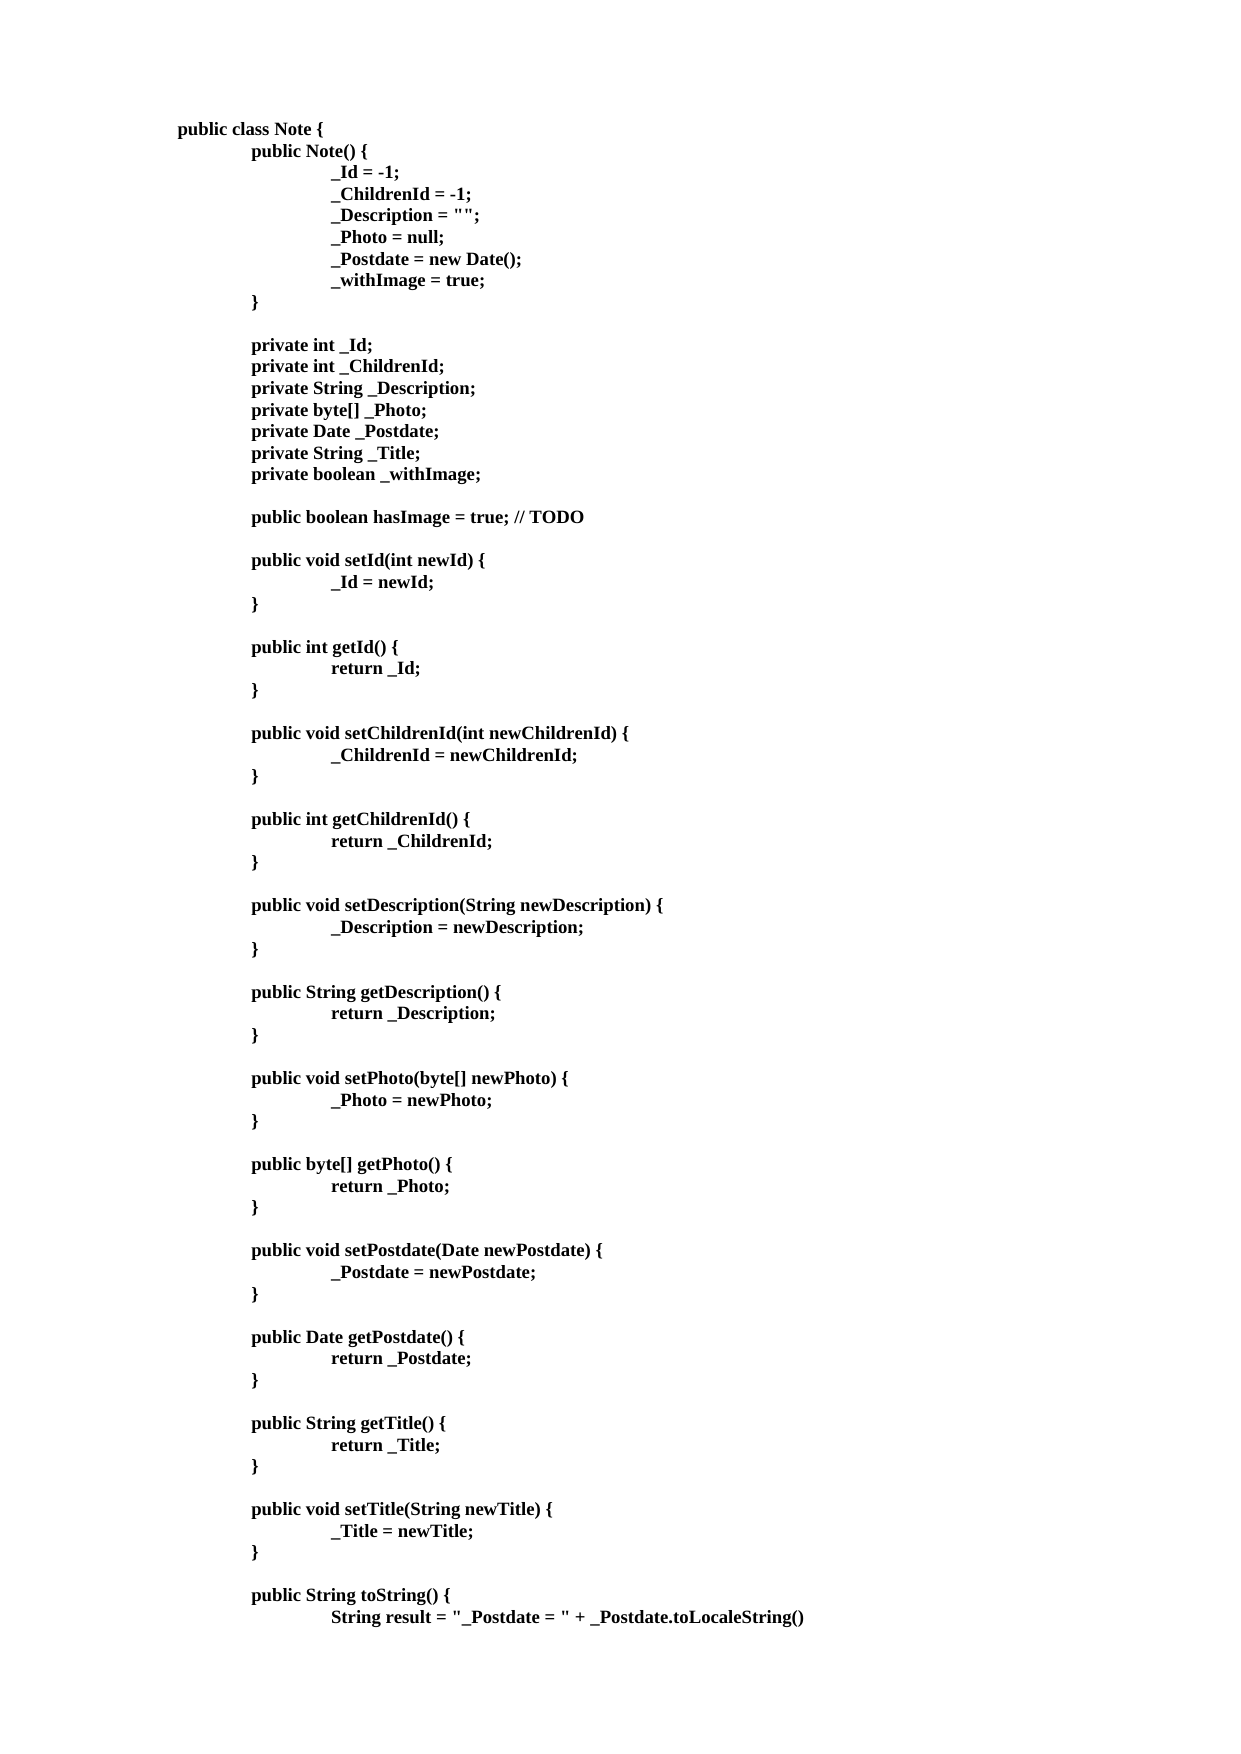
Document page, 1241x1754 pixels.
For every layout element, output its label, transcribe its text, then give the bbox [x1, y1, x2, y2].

text } [177, 1282, 1152, 1304]
text public Note() { [177, 140, 1152, 161]
text private byte[] _Photo; [177, 398, 1152, 420]
text private String _Title; [177, 442, 1152, 463]
text } [177, 1369, 1152, 1390]
text public void setPostdate(Date newPostdate) { [177, 1239, 1152, 1261]
text _Postdate = newPostdate; [177, 1261, 1152, 1282]
text String result = "_Postdate = " + _Postdate.toLocaleString() [177, 1606, 1152, 1627]
text public Date getPostdate() { [177, 1326, 1152, 1347]
text private boolean _withImage; [177, 463, 1152, 485]
text _Photo = newPhoto; [177, 1088, 1152, 1110]
text _Photo = null; [177, 226, 1152, 247]
text public String getDescription() { [177, 981, 1152, 1002]
text } [177, 1455, 1152, 1477]
text public byte[] getPhoto() { [177, 1153, 1152, 1175]
text } [177, 1196, 1152, 1218]
text public String getTitle() { [177, 1412, 1152, 1433]
text return _Postdate; [177, 1347, 1152, 1369]
text public int getChildrenId() { [177, 808, 1152, 830]
text _Title = newTitle; [177, 1520, 1152, 1541]
text public void setChildrenId(int newChildrenId) { [177, 722, 1152, 743]
text public int getId() { [177, 636, 1152, 657]
text public String toString() { [177, 1584, 1152, 1606]
text return _Title; [177, 1433, 1152, 1455]
text private int _Id; [177, 334, 1152, 355]
text _ChildrenId = newChildrenId; [177, 743, 1152, 765]
text } [177, 1110, 1152, 1132]
text } [177, 1541, 1152, 1563]
text private int _ChildrenId; [177, 355, 1152, 377]
text _Id = -1; [177, 161, 1152, 183]
text public void setId(int newId) { [177, 549, 1152, 571]
text } [177, 592, 1152, 614]
text public class Note { [177, 118, 1152, 140]
text } [177, 679, 1152, 700]
text } [177, 851, 1152, 873]
text public boolean hasImage = true; // TODO [177, 506, 1152, 528]
text return _Photo; [177, 1175, 1152, 1196]
text _Description = ""; [177, 204, 1152, 226]
text return _ChildrenId; [177, 830, 1152, 851]
text _Description = newDescription; [177, 916, 1152, 937]
text _Postdate = new Date(); [177, 247, 1152, 269]
text } [177, 765, 1152, 787]
text _withImage = true; [177, 269, 1152, 291]
text public void setPhoto(byte[] newPhoto) { [177, 1067, 1152, 1088]
text } [177, 937, 1152, 959]
text private String _Description; [177, 377, 1152, 398]
text _Id = newId; [177, 571, 1152, 592]
text return _Description; [177, 1002, 1152, 1024]
text public void setDescription(String newDescription) { [177, 894, 1152, 916]
text } [177, 1024, 1152, 1045]
text } [177, 291, 1152, 312]
text return _Id; [177, 657, 1152, 679]
text private Date _Postdate; [177, 420, 1152, 442]
text _ChildrenId = -1; [177, 183, 1152, 204]
text public void setTitle(String newTitle) { [177, 1498, 1152, 1520]
